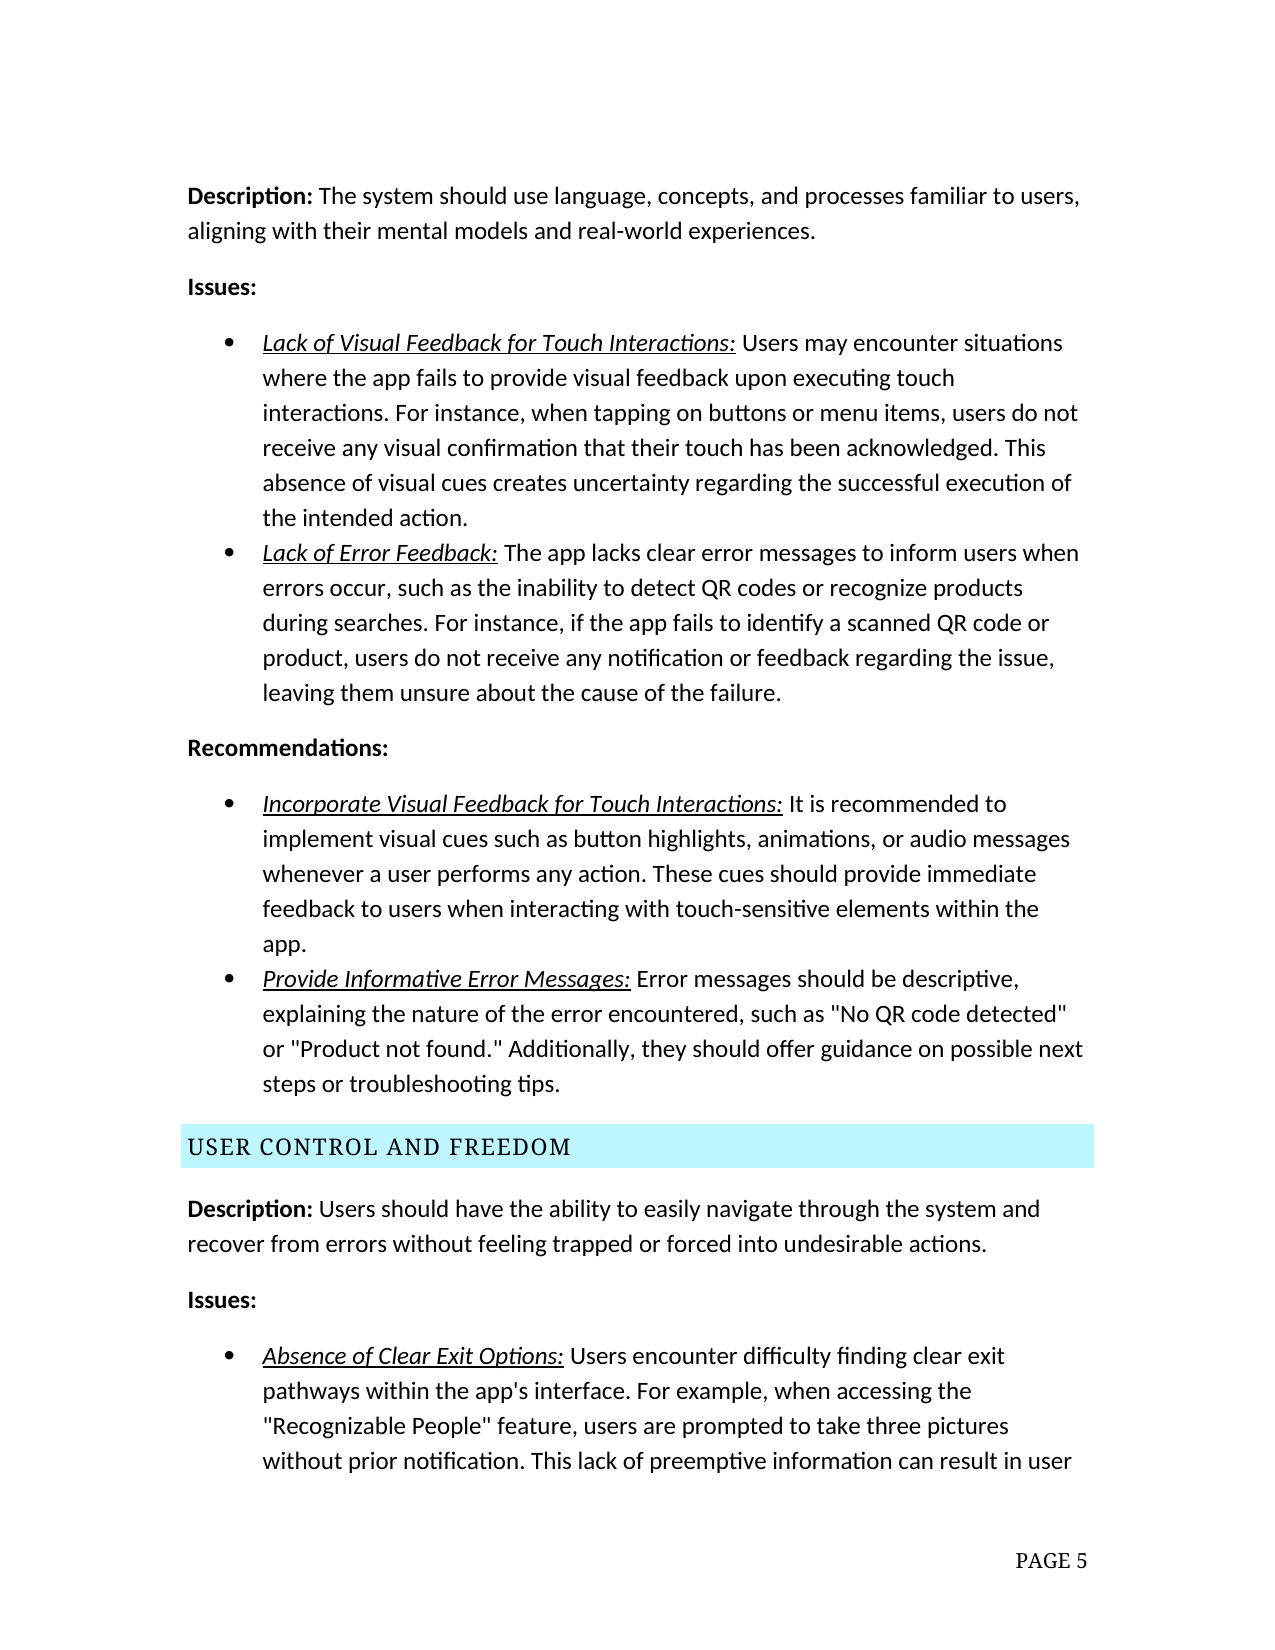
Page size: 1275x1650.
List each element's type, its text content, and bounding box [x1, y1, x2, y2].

text Issues: [187, 271, 1087, 301]
subtitle User Control and Freedom [188, 1130, 1087, 1162]
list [225, 1340, 1087, 1476]
list Provide Informative Error Messages: Error messages should be descriptive, explaining the nature of the error encountered, such as "No QR code detected" or "Product not found." Additionally, they should offer guidance on possible next steps or troubleshooting tips. [225, 963, 1087, 1099]
list Lack of Error Feedback: The app lacks clear error messages to inform users when errors occur, such as the inability to detect QR codes or recognize products during searches. For instance, if the app fails to identify a scanned QR code or product, users do not receive any notification or feedback regarding the issue, leaving them unsure about the cause of the failure. [225, 537, 1087, 707]
text Recommendations: [187, 732, 1087, 763]
list Incorporate Visual Feedback for Touch Interactions: It is recommended to implement visual cues such as button highlights, animations, or audio messages whenever a user performs any action. These cues should provide immediate feedback to users when interacting with touch-sensitive elements within the app. [225, 788, 1087, 959]
text Description: Users should have the ability to easily navigate through the system and recover from errors without feeling trapped or forced into undesirable actions. [187, 1193, 1087, 1259]
text Issues: [187, 1284, 1087, 1315]
text Description: The system should use language, concepts, and processes familiar to users, aligning with their mental models and real-world experiences. [187, 180, 1087, 246]
list Lack of Visual Feedback for Touch Interactions: Users may encounter situations where the app fails to provide visual feedback upon executing touch interactions. For instance, when tapping on buttons or menu items, users do not receive any visual confirmation that their touch has been acknowledged. This absence of visual cues creates uncertainty regarding the successful execution of the intended action. [225, 327, 1087, 532]
